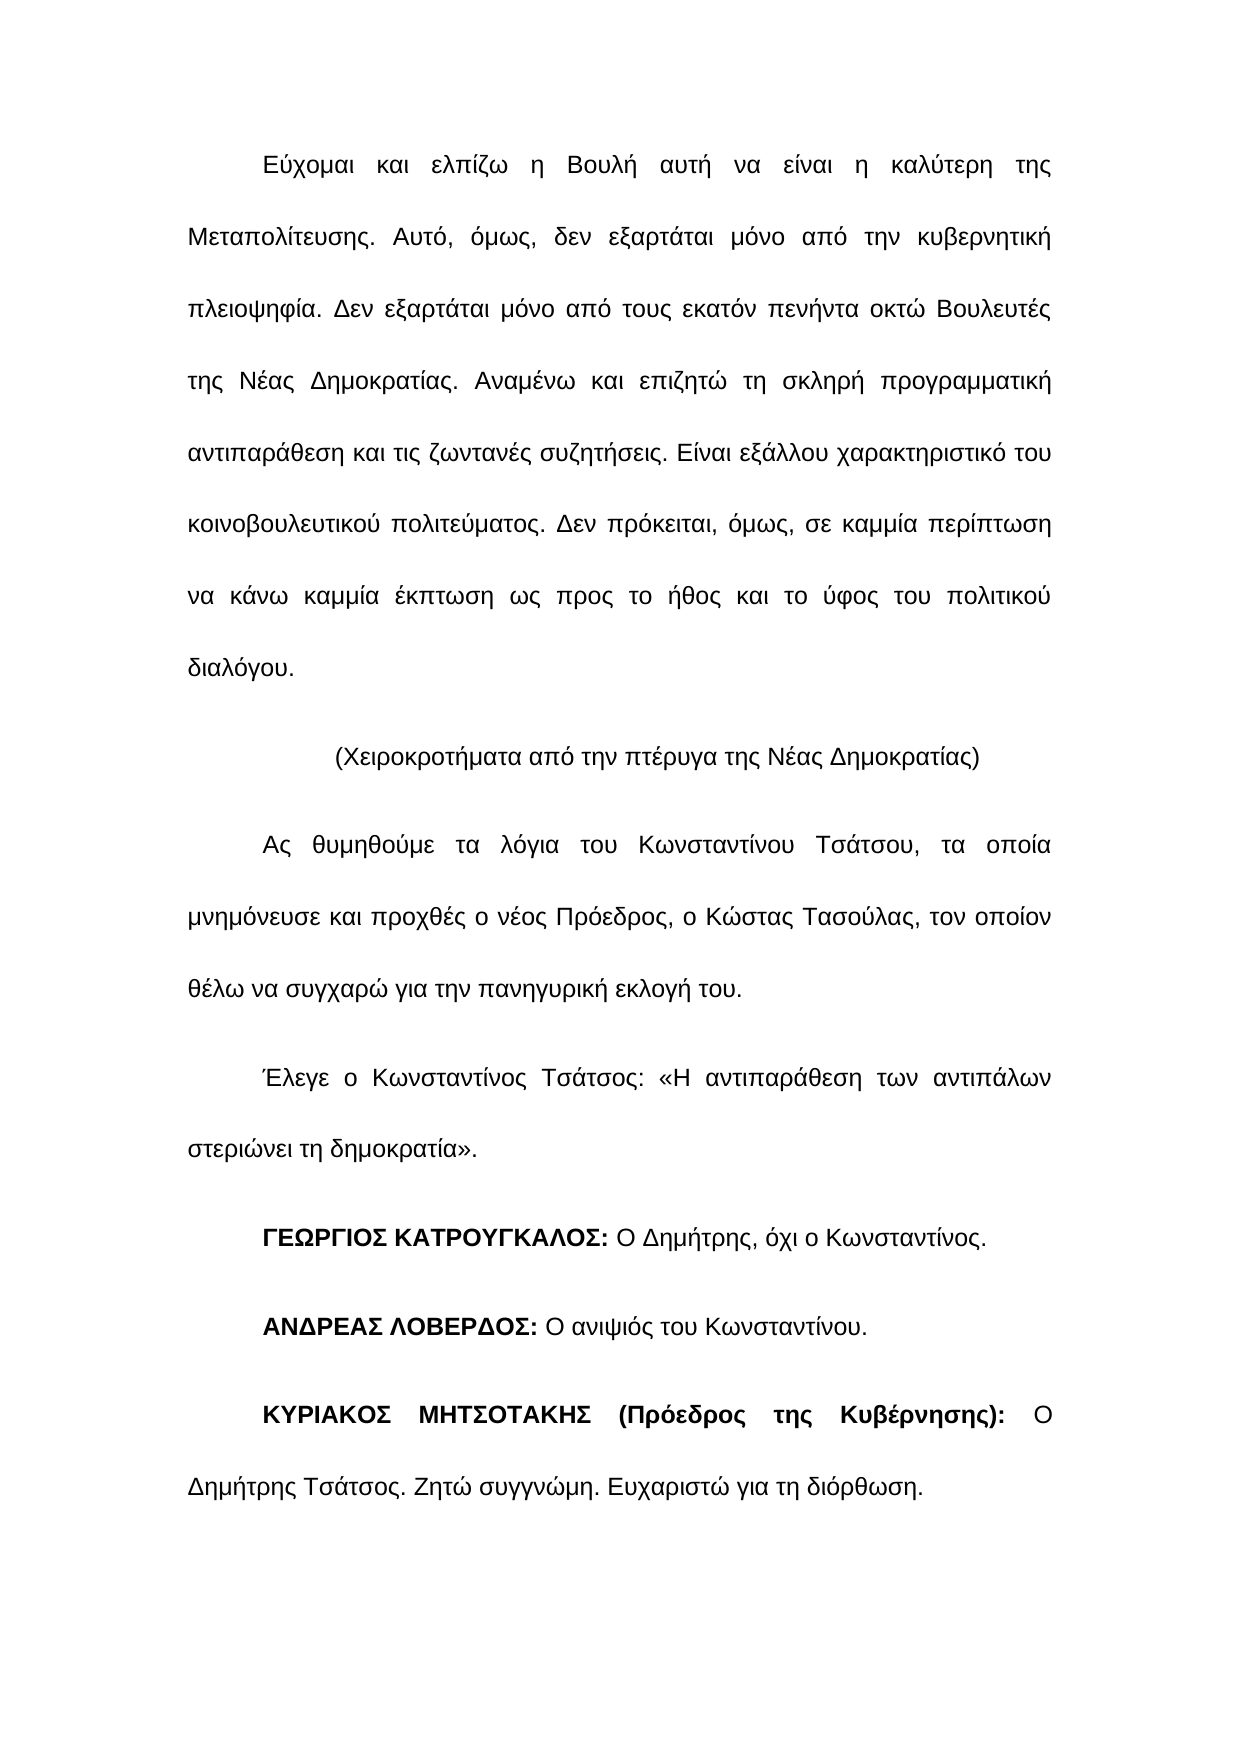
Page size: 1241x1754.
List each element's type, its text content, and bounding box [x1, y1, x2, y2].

text ΚΥΡΙΑΚΟΣ ΜΗΤΣΟΤΑΚΗΣ (Πρόεδρος της Κυβέρνησης): Ο Δημήτρης Τσάτσος. Ζητώ συγγνώμη. Ευχαριστώ για τη διόρθωση. [187, 1400, 1053, 1501]
text ΑΝΔΡΕΑΣ ΛΟΒΕΡΔΟΣ: Ο ανιψιός του Κωνσταντίνου. [187, 1311, 1053, 1340]
text Ας θυμηθούμε τα λόγια του Κωνσταντίνου Τσάτσου, τα οποία μνημόνευσε και προχθές ο νέος Πρόεδρος, ο Κώστας Τασούλας, τον οποίον θέλω να συγχαρώ για την πανηγυρική εκλογή του. [187, 830, 1053, 1003]
text Έλεγε ο Κωνσταντίνος Τσάτσος: «Η αντιπαράθεση των αντιπάλων στεριώνει τη δημοκρατία». [187, 1062, 1053, 1163]
text Εύχομαι και ελπίζω η Βουλή αυτή να είναι η καλύτερη της Μεταπολίτευσης. Αυτό, όμως, δεν εξαρτάται μόνο από την κυβερνητική πλειοψηφία. Δεν εξαρτάται μόνο από τους εκατόν πενήντα οκτώ Βουλευτές της Νέας Δημοκρατίας. Αναμένω και επιζητώ τη σκληρή προγραμματική αντιπαράθεση και τις ζωντανές συζητήσεις. Είναι εξάλλου χαρακτηριστικό του κοινοβουλευτικού πολιτεύματος. Δεν πρόκειται, όμως, σε καμμία περίπτωση να κάνω καμμία έκπτωση ως προς το ήθος και το ύφος του πολιτικού διαλόγου. [187, 150, 1053, 682]
text (Χειροκροτήματα από την πτέρυγα της Νέας Δημοκρατίας) [187, 742, 1053, 770]
text ΓΕΩΡΓΙΟΣ ΚΑΤΡΟΥΓΚΑΛΟΣ: Ο Δημήτρης, όχι ο Κωνσταντίνος. [187, 1223, 1053, 1252]
